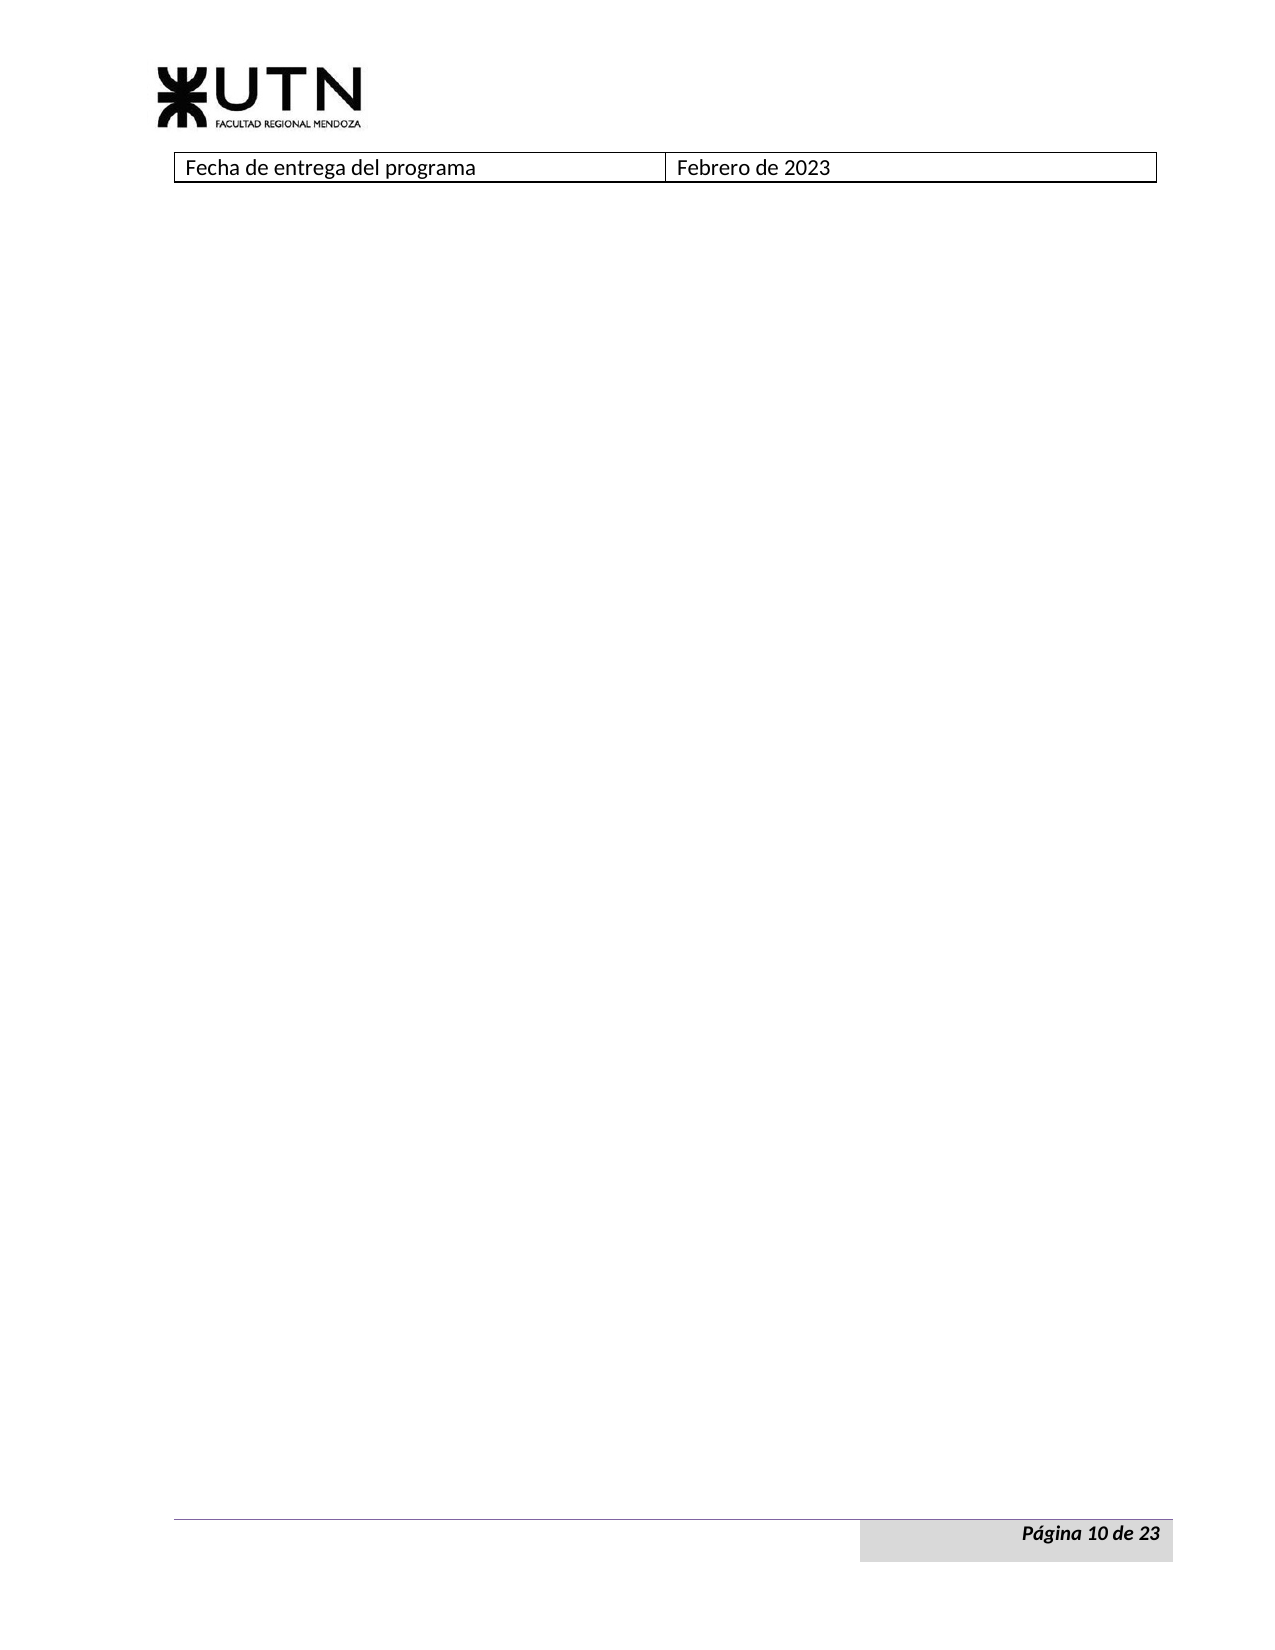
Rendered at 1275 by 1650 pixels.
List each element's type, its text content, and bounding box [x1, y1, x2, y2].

picture [147, 59, 368, 141]
table_cell Fecha de entrega del programa [175, 153, 665, 181]
